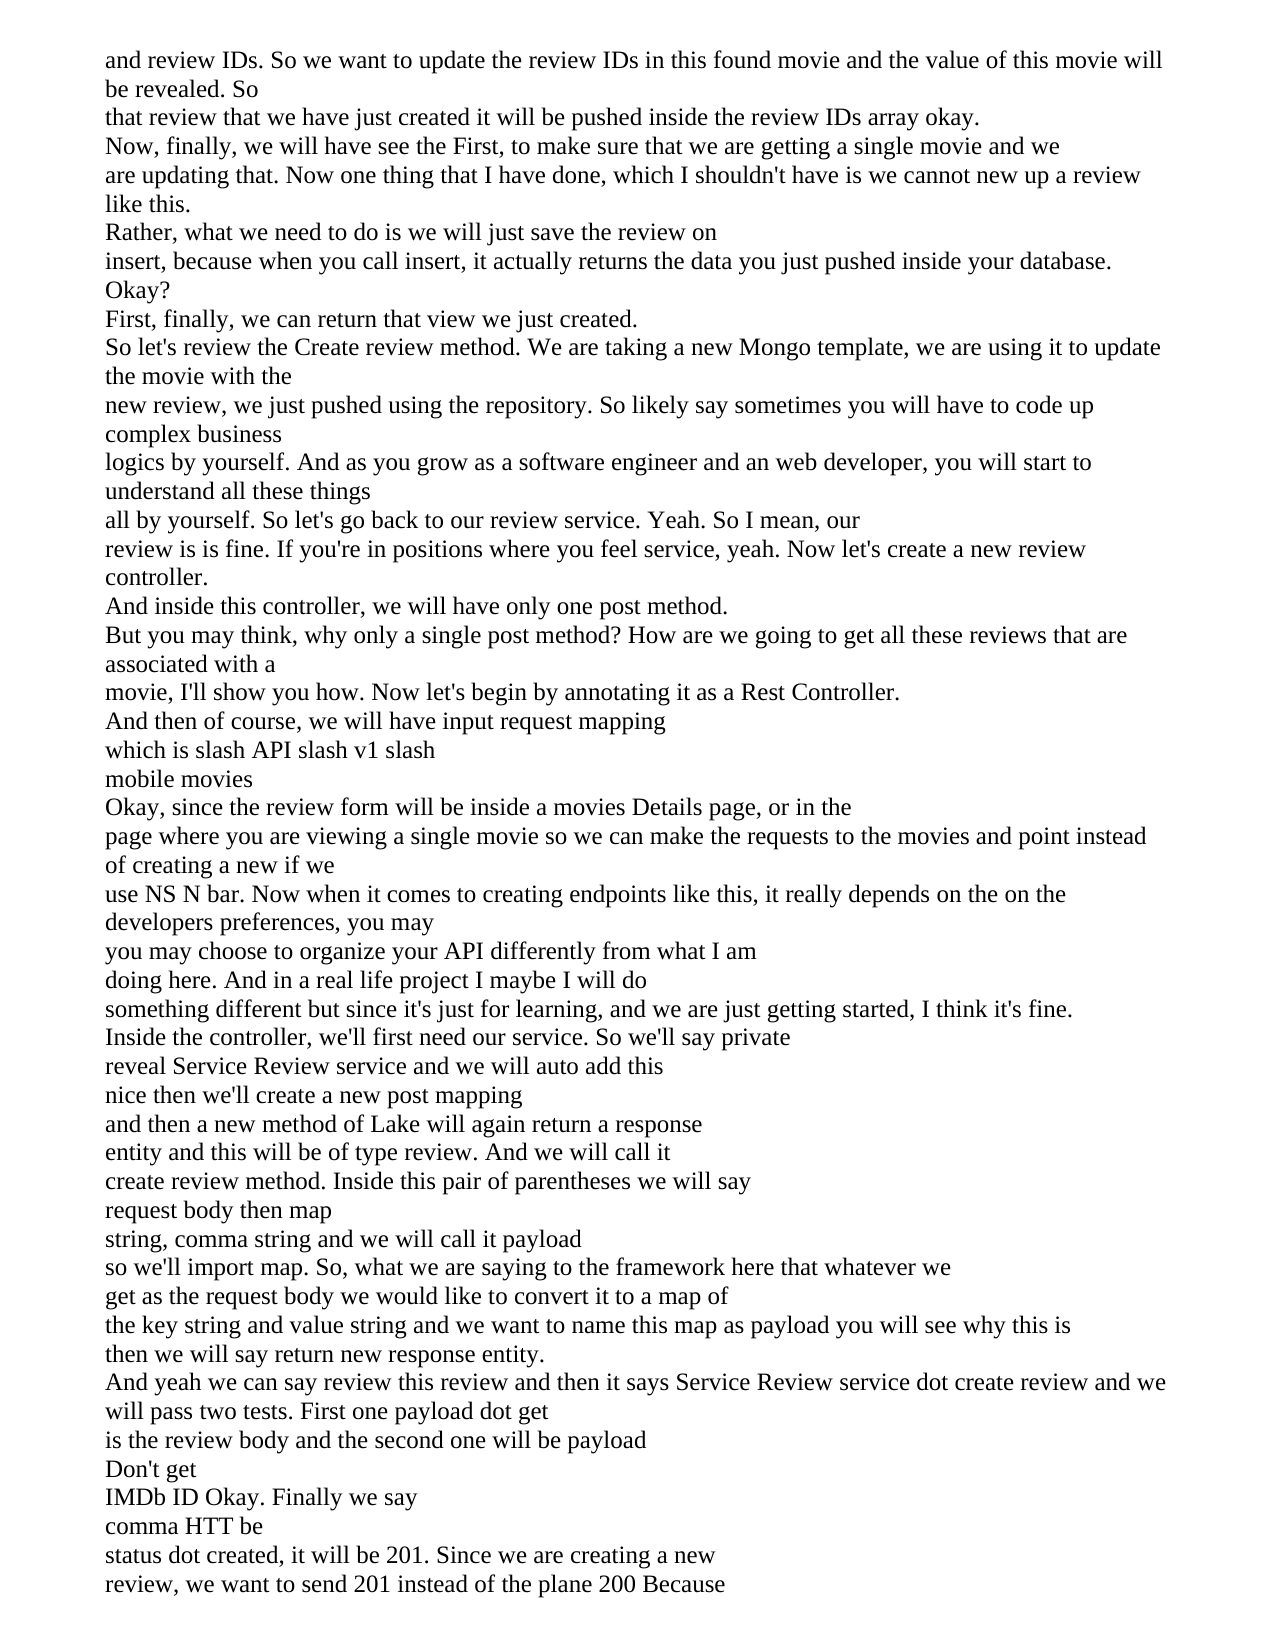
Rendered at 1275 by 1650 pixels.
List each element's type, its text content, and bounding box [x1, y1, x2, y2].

text then we will say return new response entity. [105, 1339, 1170, 1367]
text IMDb ID Okay. Finally we say [105, 1482, 1170, 1511]
text status dot created, it will be 201. Since we are creating a new [105, 1540, 1170, 1569]
text Okay, since the review form will be inside a movies Details page, or in the [105, 792, 1170, 821]
text comma HTT be [105, 1511, 1170, 1540]
text doing here. And in a real life project I maybe I will do [105, 965, 1170, 994]
text use NS N bar. Now when it comes to creating endpoints like this, it really depends on the on the developers preferences, you may [105, 879, 1170, 936]
text which is slash API slash v1 slash [105, 735, 1170, 764]
text reveal Service Review service and we will auto add this [105, 1051, 1170, 1080]
text the key string and value string and we want to name this map as payload you will see why this is [105, 1310, 1170, 1339]
text so we'll import map. So, what we are saying to the framework here that whatever we [105, 1252, 1170, 1281]
text Don't get [105, 1454, 1170, 1482]
text Rather, what we need to do is we will just save the review on [105, 217, 1170, 246]
text all by yourself. So let's go back to our review service. Yeah. So I mean, our [105, 505, 1170, 534]
text review is is fine. If you're in positions where you feel service, yeah. Now let's create a new review controller. [105, 534, 1170, 591]
text you may choose to organize your API differently from what I am [105, 936, 1170, 965]
text something different but since it's just for learning, and we are just getting started, I think it's fine. [105, 994, 1170, 1022]
text and review IDs. So we want to update the review IDs in this found movie and the value of this movie will be revealed. So [105, 45, 1170, 102]
text Inside the controller, we'll first need our service. So we'll say private [105, 1022, 1170, 1051]
text new review, we just pushed using the repository. So likely say sometimes you will have to code up complex business [105, 390, 1170, 447]
text page where you are viewing a single movie so we can make the requests to the movies and point instead of creating a new if we [105, 821, 1170, 879]
text that review that we have just created it will be pushed inside the review IDs array okay. [105, 102, 1170, 131]
text And inside this controller, we will have only one post method. [105, 591, 1170, 620]
text And then of course, we will have input request mapping [105, 706, 1170, 735]
text But you may think, why only a single post method? How are we going to get all these reviews that are associated with a [105, 620, 1170, 677]
text review, we want to send 201 instead of the plane 200 Because [105, 1569, 1170, 1597]
text and then a new method of Lake will again return a response [105, 1109, 1170, 1137]
text string, comma string and we will call it payload [105, 1224, 1170, 1252]
text First, finally, we can return that view we just created. [105, 304, 1170, 332]
text And yeah we can say review this review and then it says Service Review service dot create review and we [105, 1367, 1170, 1396]
text movie, I'll show you how. Now let's begin by annotating it as a Rest Controller. [105, 677, 1170, 706]
text So let's review the Create review method. We are taking a new Mongo template, we are using it to update the movie with the [105, 332, 1170, 390]
text will pass two tests. First one payload dot get [105, 1396, 1170, 1425]
text are updating that. Now one thing that I have done, which I shouldn't have is we cannot new up a review like this. [105, 160, 1170, 217]
text logics by yourself. And as you grow as a software engineer and an web developer, you will start to understand all these things [105, 447, 1170, 505]
text Now, finally, we will have see the First, to make sure that we are getting a single movie and we [105, 131, 1170, 160]
text insert, because when you call insert, it actually returns the data you just pushed inside your database. Okay? [105, 246, 1170, 304]
text get as the request body we would like to convert it to a map of [105, 1281, 1170, 1310]
text create review method. Inside this pair of parentheses we will say [105, 1166, 1170, 1195]
text is the review body and the second one will be payload [105, 1425, 1170, 1454]
text mobile movies [105, 764, 1170, 792]
text request body then map [105, 1195, 1170, 1224]
text nice then we'll create a new post mapping [105, 1080, 1170, 1109]
text entity and this will be of type review. And we will call it [105, 1137, 1170, 1166]
